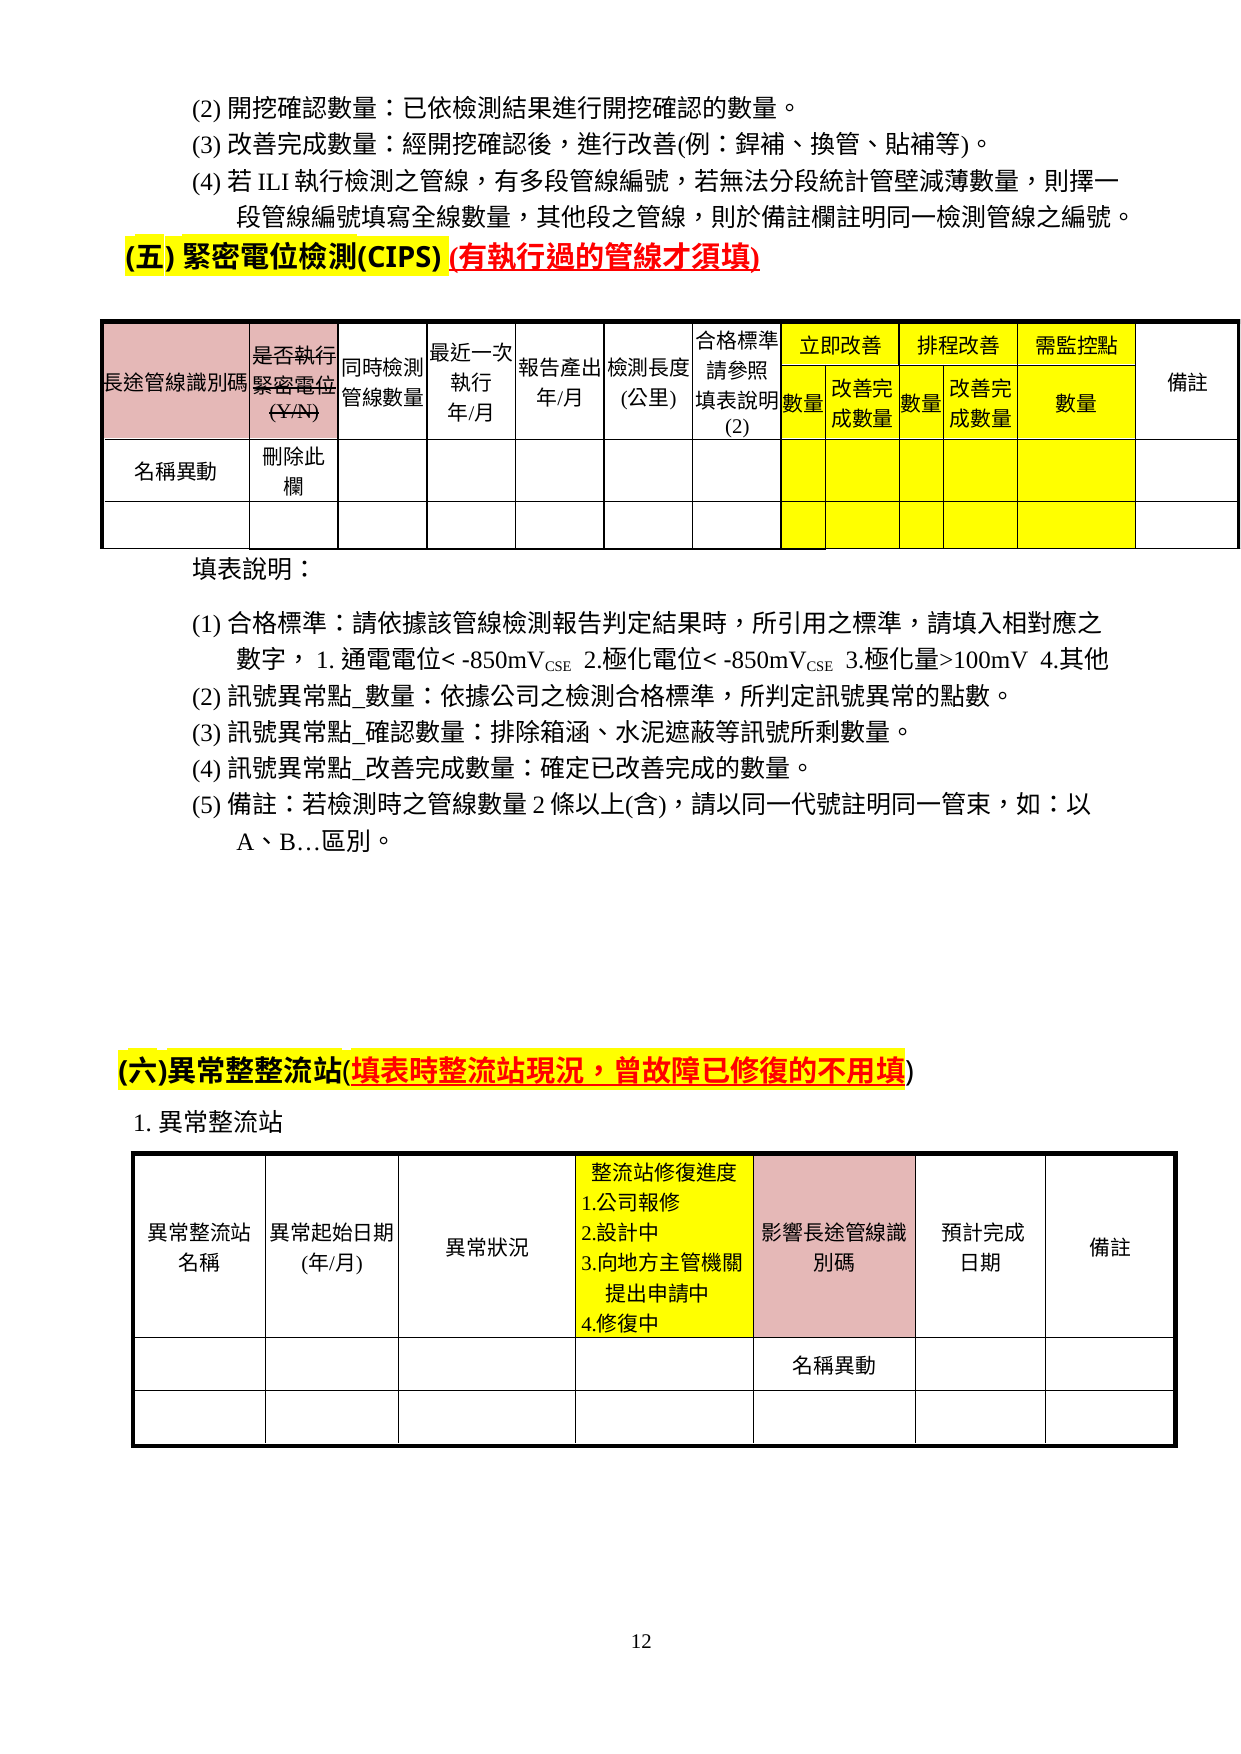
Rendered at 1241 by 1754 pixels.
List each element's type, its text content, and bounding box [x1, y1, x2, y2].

table_cell [826, 502, 899, 548]
text (4) 若ILI執行檢測之管線，有多段管線編號，若無法分段統計管壁減薄數量，則擇一段管線編號填寫全線數量，其他段之管線，則於備註欄註明同一檢測管線之編號。 [192, 161, 1122, 234]
text 填表說明： [192, 549, 1122, 586]
table_header 整流站修復進度 1.公司報修 2.設計中 3.向地方主管機關提出申請中 4.修復中 [576, 1156, 753, 1337]
table_cell [266, 1338, 398, 1390]
table_cell 名稱異動 [754, 1338, 915, 1390]
table_header 最近一次執行 年/月 [428, 324, 515, 438]
table_cell 數量 [1018, 366, 1135, 438]
table_cell [428, 502, 515, 548]
table_cell [1046, 1338, 1173, 1390]
table_cell [1136, 502, 1237, 548]
table_cell [266, 1391, 398, 1443]
table_cell [782, 440, 825, 501]
table_cell [516, 502, 603, 548]
table_cell [693, 440, 780, 501]
table_cell [339, 440, 426, 501]
text (2) 訊號異常點_數量：依據公司之檢測合格標準，所判定訊號異常的點數。 [192, 676, 1122, 712]
table_header 排程改善 [900, 324, 1017, 364]
table_cell [605, 440, 692, 501]
table_header 異常整流站 名稱 [135, 1156, 265, 1337]
table_cell [1136, 440, 1237, 501]
table_header 同時檢測管線數量 [339, 324, 426, 438]
table_cell [900, 502, 943, 548]
table_cell [576, 1391, 753, 1443]
table_cell [428, 440, 515, 501]
table_cell [135, 1391, 265, 1443]
table_cell 改善完成數量 [944, 366, 1017, 438]
table_cell [1046, 1391, 1173, 1443]
table_cell [900, 440, 943, 501]
table_cell [826, 440, 899, 501]
table_header 異常起始日期 (年/月) [266, 1156, 398, 1337]
table_cell [339, 502, 426, 548]
table_header 是否執行緊密電位 (Y/N) [250, 324, 337, 438]
table_header 長途管線識別碼 [104, 324, 249, 438]
text (3) 改善完成數量：經開挖確認後，進行改善(例：銲補、換管、貼補等)。 [192, 125, 1122, 161]
table_header 影響長途管線識別碼 [754, 1156, 915, 1337]
table_cell 數量 [900, 366, 943, 438]
table_cell [1018, 440, 1135, 501]
table_cell 刪除此欄 [250, 440, 337, 501]
table_cell [693, 502, 780, 548]
table_cell [250, 502, 337, 548]
table_cell 改善完成數量 [826, 366, 899, 438]
table_cell [516, 440, 603, 501]
text (3) 訊號異常點_確認數量：排除箱涵、水泥遮蔽等訊號所剩數量。 [192, 712, 1122, 749]
text (五) 緊密電位檢測(CIPS) (有執行過的管線才須填) [357, 234, 1122, 276]
table_cell 名稱異動 [104, 440, 249, 501]
table_cell [399, 1391, 575, 1443]
table_header 需監控點 [1018, 324, 1135, 364]
table_cell [605, 502, 692, 548]
table_header 報告產出 年/月 [516, 324, 603, 438]
table_header 預計完成日期 [916, 1156, 1045, 1337]
table_cell [754, 1391, 915, 1443]
text (六)異常整整流站(填表時整流站現況，曾故障已修復的不用填) [905, 1048, 1122, 1090]
text (4) 訊號異常點_改善完成數量：確定已改善完成的數量。 [192, 749, 1122, 785]
table_cell [1018, 502, 1135, 548]
table_header 立即改善 [782, 324, 898, 364]
table_cell [576, 1338, 753, 1390]
table_cell [944, 440, 1017, 501]
text (5) 備註：若檢測時之管線數量2條以上(含)，請以同一代號註明同一管束，如：以A、B…區別。 [192, 785, 1122, 857]
table_cell [782, 502, 825, 548]
table_cell [916, 1338, 1045, 1390]
table_cell [135, 1338, 265, 1390]
table_header 備註 [1136, 324, 1237, 438]
table_cell [916, 1391, 1045, 1443]
table_header 合格標準 請參照 填表說明(2) [693, 324, 780, 438]
table_cell [399, 1338, 575, 1390]
text 1. 異常整流站 [133, 1102, 1122, 1139]
table_cell 數量 [782, 366, 825, 438]
text (1) 合格標準：請依據該管線檢測報告判定結果時，所引用之標準，請填入相對應之數字， 1. 通電電位< -850mVCSE 2.極化電位< -850mVCSE 3.極化量>100mV 4.其他 [192, 604, 1122, 676]
table_header 檢測長度 (公里) [605, 324, 692, 438]
table_cell [944, 502, 1017, 548]
text (2) 開挖確認數量：已依檢測結果進行開挖確認的數量。 [192, 89, 1122, 125]
table_header 備註 [1046, 1156, 1173, 1337]
table_cell [104, 502, 249, 548]
table_header 異常狀況 [399, 1156, 575, 1337]
